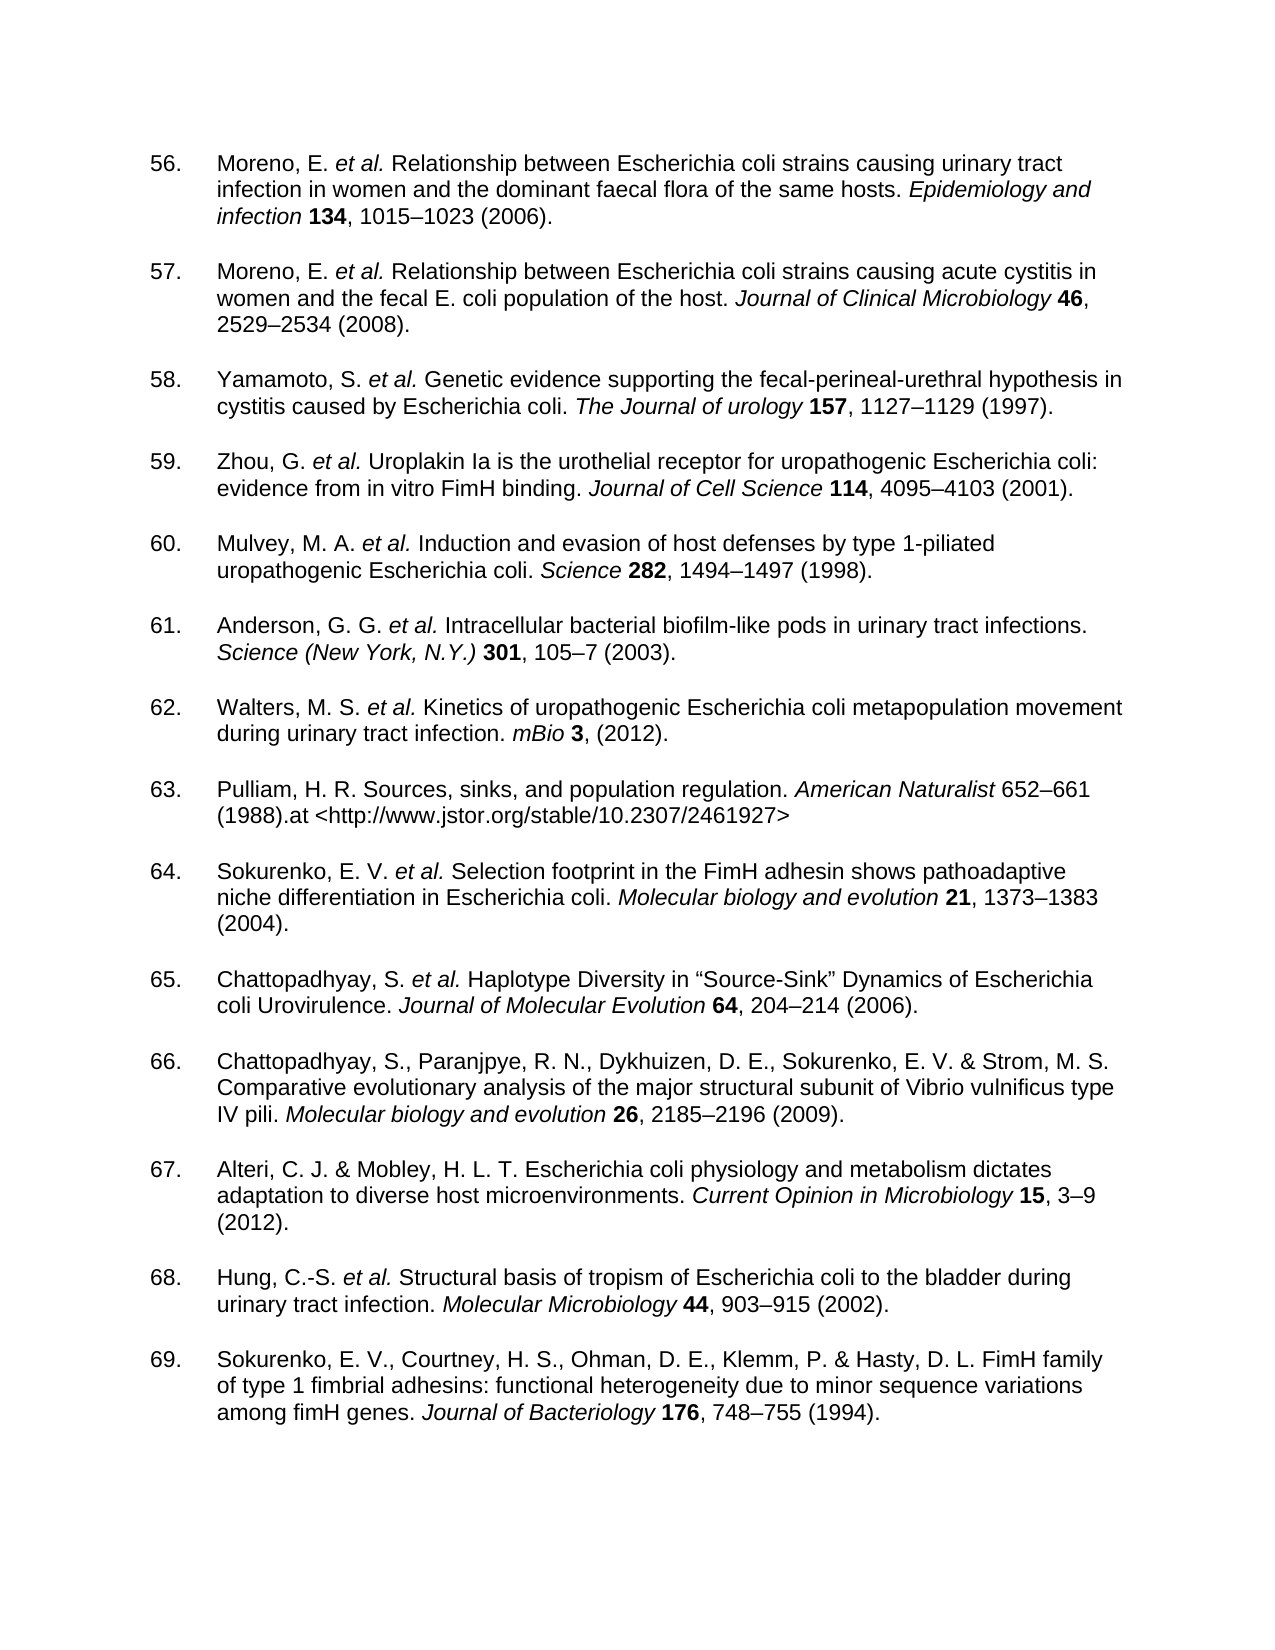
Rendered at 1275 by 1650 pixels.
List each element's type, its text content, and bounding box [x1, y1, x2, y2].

text 61. Anderson, G. G. et al. Intracellular bacterial biofilm-like pods in urinary tract infections. Science (New York, N.Y.) 301, 105–7 (2003). [150, 612, 1125, 665]
text 58. Yamamoto, S. et al. Genetic evidence supporting the fecal-perineal-urethral hypothesis in cystitis caused by Escherichia coli. The Journal of urology 157, 1127–1129 (1997). [150, 366, 1125, 419]
text 57. Moreno, E. et al. Relationship between Escherichia coli strains causing acute cystitis in women and the fecal E. coli population of the host. Journal of Clinical Microbiology 46, 2529–2534 (2008). [150, 258, 1125, 337]
text 64. Sokurenko, E. V. et al. Selection footprint in the FimH adhesin shows pathoadaptive niche differentiation in Escherichia coli. Molecular biology and evolution 21, 1373–1383 (2004). [150, 858, 1125, 937]
text 66. Chattopadhyay, S., Paranjpye, R. N., Dykhuizen, D. E., Sokurenko, E. V. & Strom, M. S. Comparative evolutionary analysis of the major structural subunit of Vibrio vulnificus type IV pili. Molecular biology and evolution 26, 2185–2196 (2009). [150, 1048, 1125, 1127]
text 69. Sokurenko, E. V., Courtney, H. S., Ohman, D. E., Klemm, P. & Hasty, D. L. FimH family of type 1 fimbrial adhesins: functional heterogeneity due to minor sequence variations among fimH genes. Journal of Bacteriology 176, 748–755 (1994). [150, 1346, 1125, 1425]
text 59. Zhou, G. et al. Uroplakin Ia is the urothelial receptor for uropathogenic Escherichia coli: evidence from in vitro FimH binding. Journal of Cell Science 114, 4095–4103 (2001). [150, 448, 1125, 501]
text 67. Alteri, C. J. & Mobley, H. L. T. Escherichia coli physiology and metabolism dictates adaptation to diverse host microenvironments. Current Opinion in Microbiology 15, 3–9 (2012). [150, 1156, 1125, 1235]
text 56. Moreno, E. et al. Relationship between Escherichia coli strains causing urinary tract infection in women and the dominant faecal flora of the same hosts. Epidemiology and infection 134, 1015–1023 (2006). [150, 150, 1125, 229]
text 62. Walters, M. S. et al. Kinetics of uropathogenic Escherichia coli metapopulation movement during urinary tract infection. mBio 3, (2012). [150, 694, 1125, 747]
text 60. Mulvey, M. A. et al. Induction and evasion of host defenses by type 1-piliated uropathogenic Escherichia coli. Science 282, 1494–1497 (1998). [150, 530, 1125, 583]
text 68. Hung, C.-S. et al. Structural basis of tropism of Escherichia coli to the bladder during urinary tract infection. Molecular Microbiology 44, 903–915 (2002). [150, 1264, 1125, 1317]
text 65. Chattopadhyay, S. et al. Haplotype Diversity in “Source-Sink” Dynamics of Escherichia coli Urovirulence. Journal of Molecular Evolution 64, 204–214 (2006). [150, 966, 1125, 1019]
text 63. Pulliam, H. R. Sources, sinks, and population regulation. American Naturalist 652–661 (1988).at <http://www.jstor.org/stable/10.2307/2461927> [150, 776, 1125, 828]
